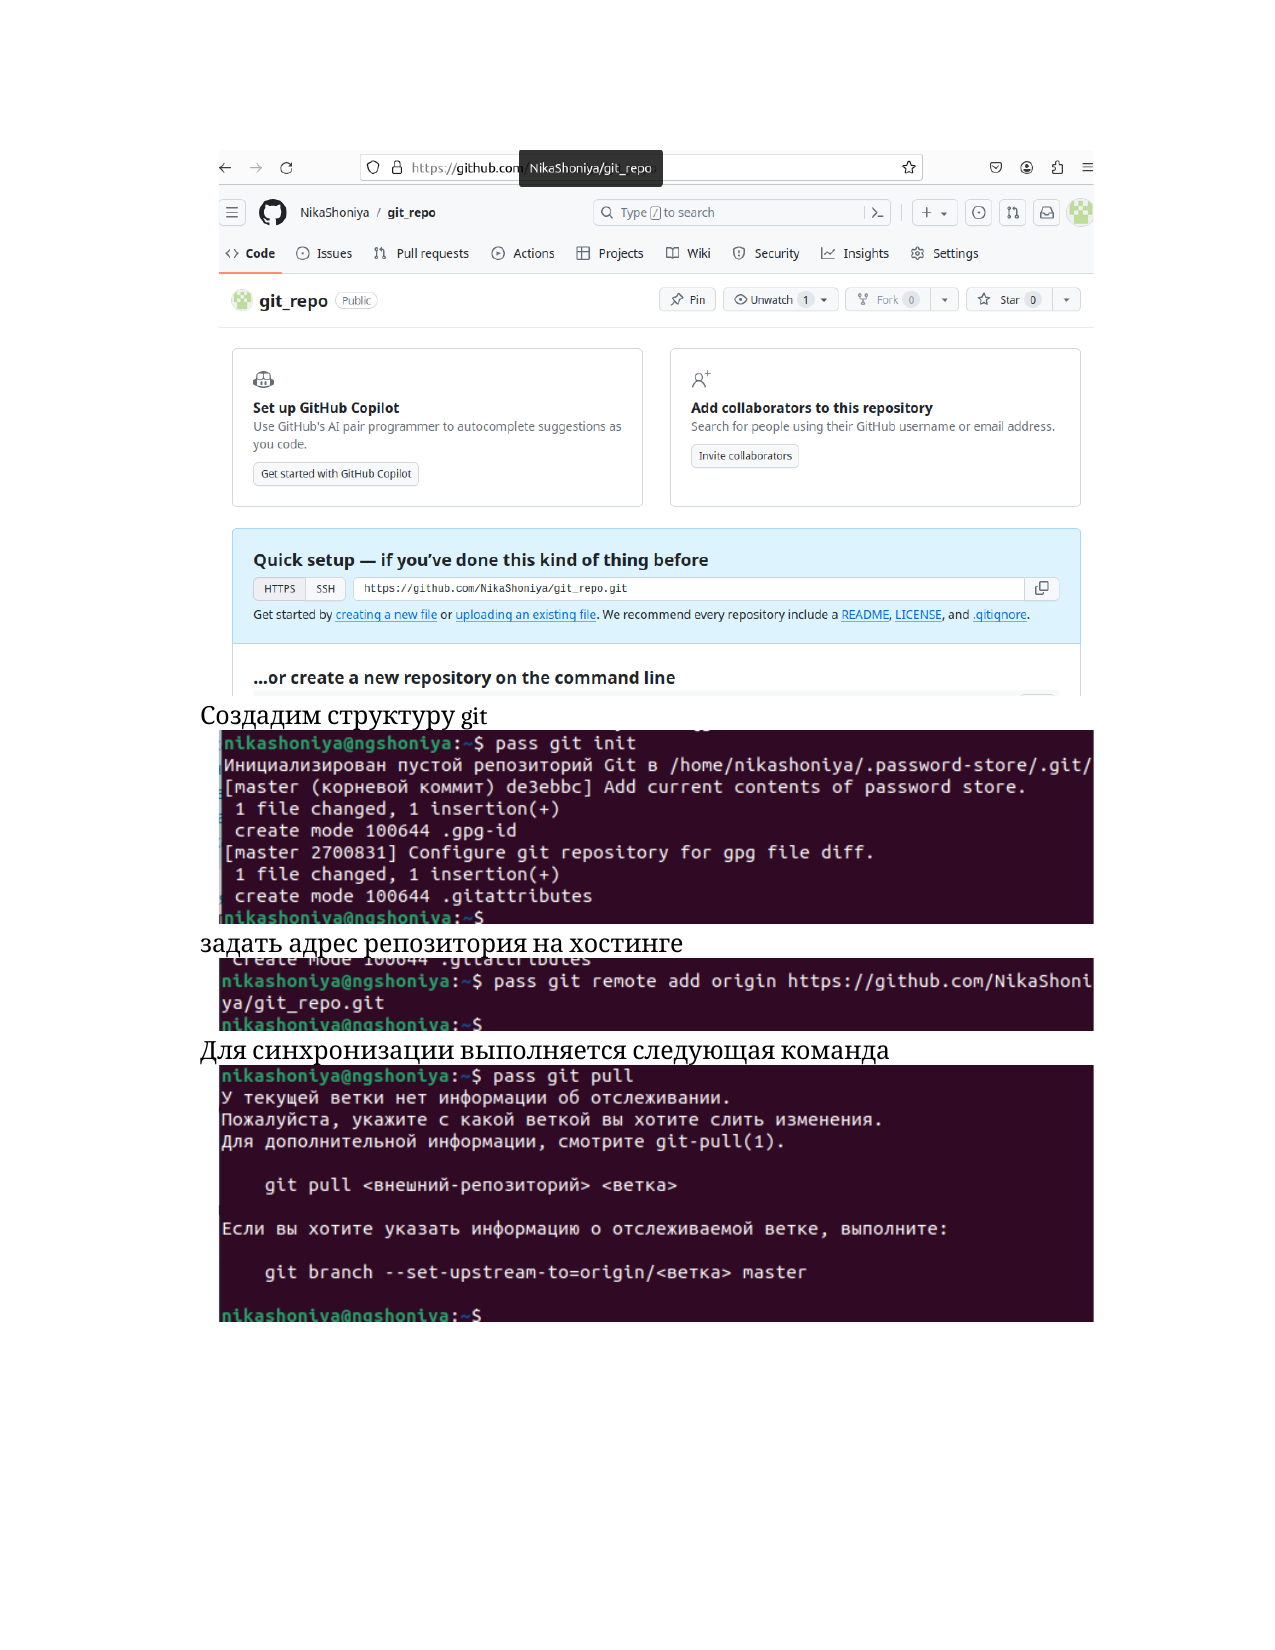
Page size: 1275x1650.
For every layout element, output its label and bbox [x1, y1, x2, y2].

picture [218, 730, 1094, 924]
picture [218, 1065, 1094, 1322]
picture [218, 958, 1094, 1031]
picture [218, 150, 1094, 696]
list [150, 150, 1125, 1327]
